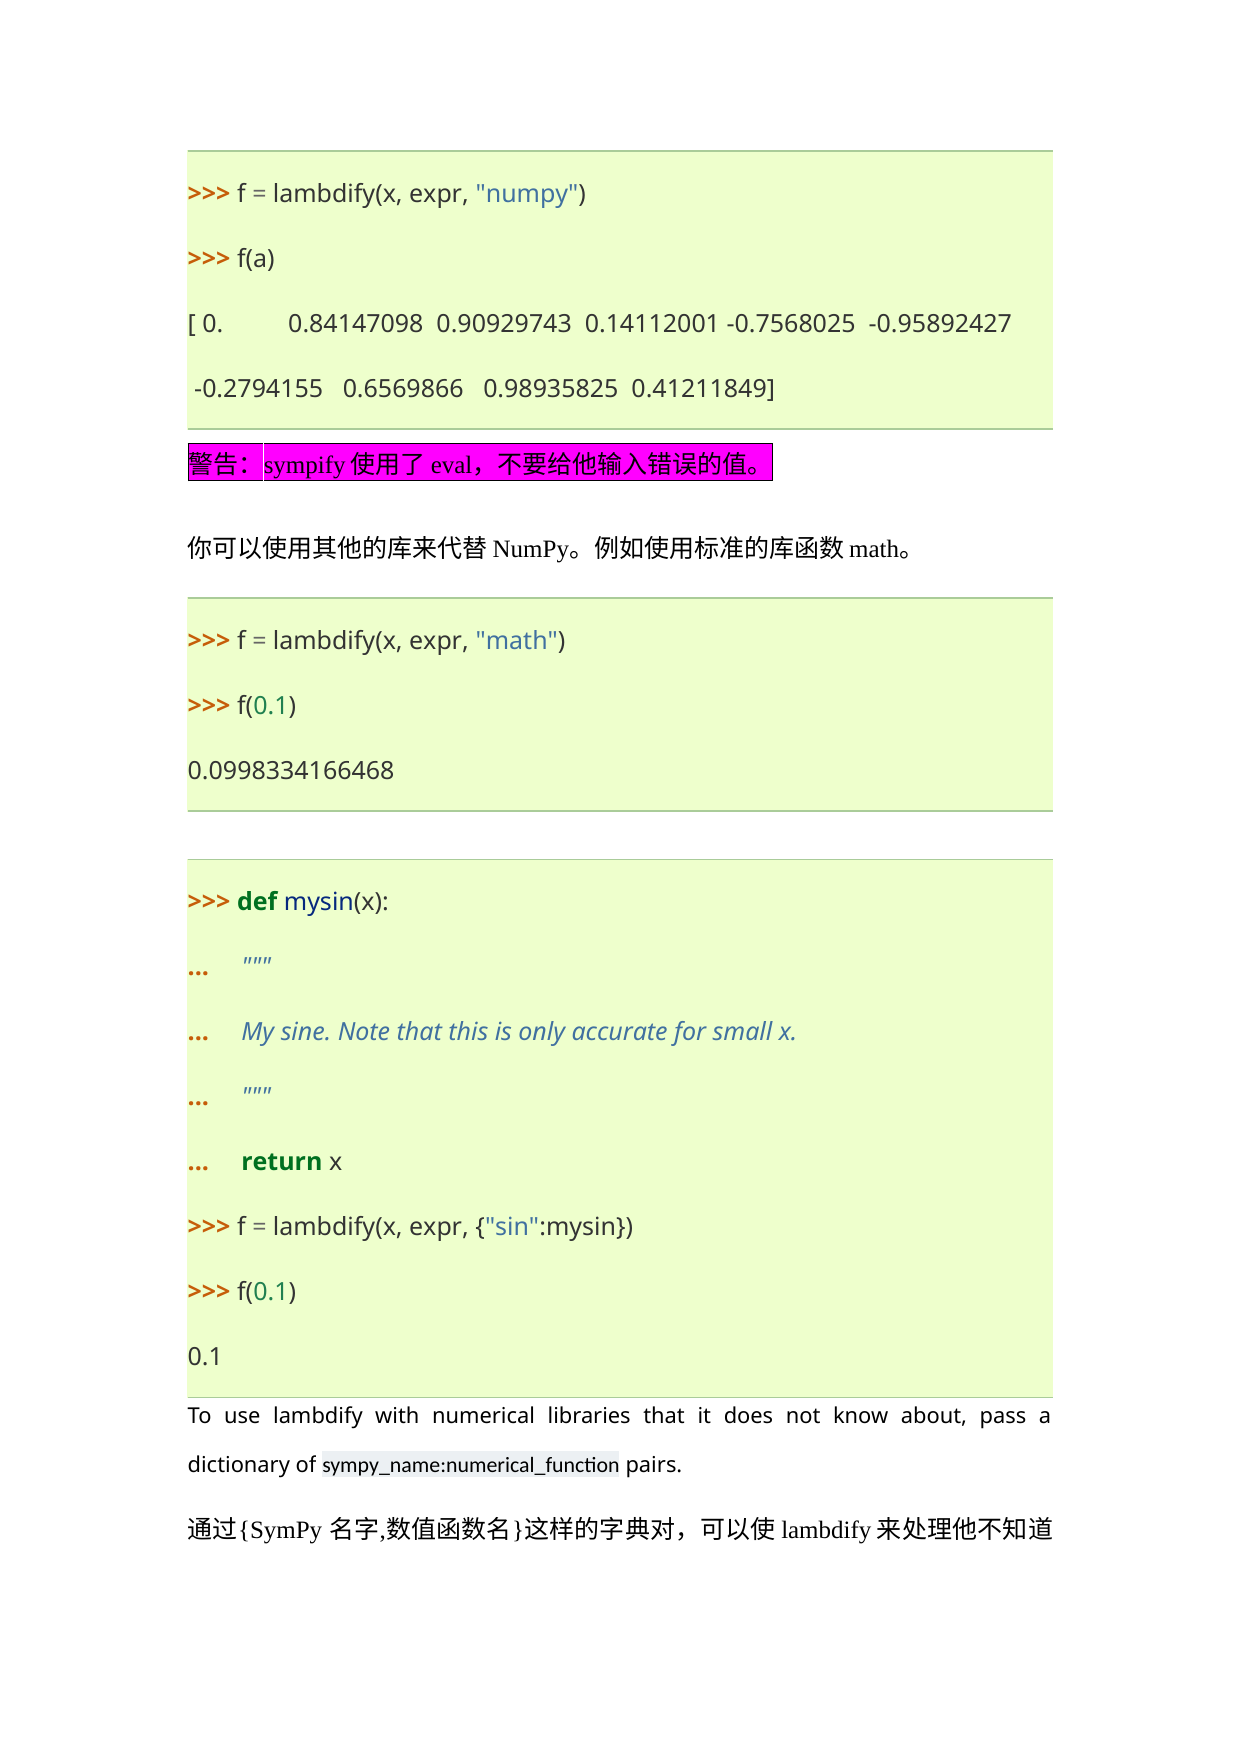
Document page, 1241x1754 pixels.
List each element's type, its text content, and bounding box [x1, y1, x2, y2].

text 0.1 [187, 1314, 1053, 1398]
text [ 0. 0.84147098 0.90929743 0.14112001 -0.7568025 -0.95892427 [187, 290, 1053, 345]
text To use lambdify with numerical libraries that it does not know about, pass a dictionary of sympy_name:numerical_function pairs. [187, 1409, 1053, 1480]
text ... """ [187, 1064, 1053, 1129]
text 你可以使用其他的库来代替NumPy。例如使用标准的库函数math。 [187, 514, 1053, 579]
text >>> f(a) [187, 225, 1053, 290]
text >>> f(0.1) [187, 672, 1053, 727]
text >>> def mysin(x): [187, 860, 1053, 934]
text ... return x [187, 1129, 1053, 1194]
text -0.2794155 0.6569866 0.98935825 0.41211849] [187, 345, 1053, 430]
text ... """ [187, 934, 1053, 999]
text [187, 1495, 1053, 1560]
text >>> f = lambdify(x, expr, {"sin":mysin}) [187, 1194, 1053, 1259]
text 警告：sympify使用了eval，不要给他输入错误的值。 [187, 430, 1053, 495]
text 0.0998334166468 [187, 727, 1053, 812]
text >>> f = lambdify(x, expr, "math") [187, 598, 1053, 672]
text >>> f(0.1) [187, 1259, 1053, 1314]
text >>> f = lambdify(x, expr, "numpy") [187, 151, 1053, 225]
text ... My sine. Note that this is only accurate for small x. [187, 999, 1053, 1064]
